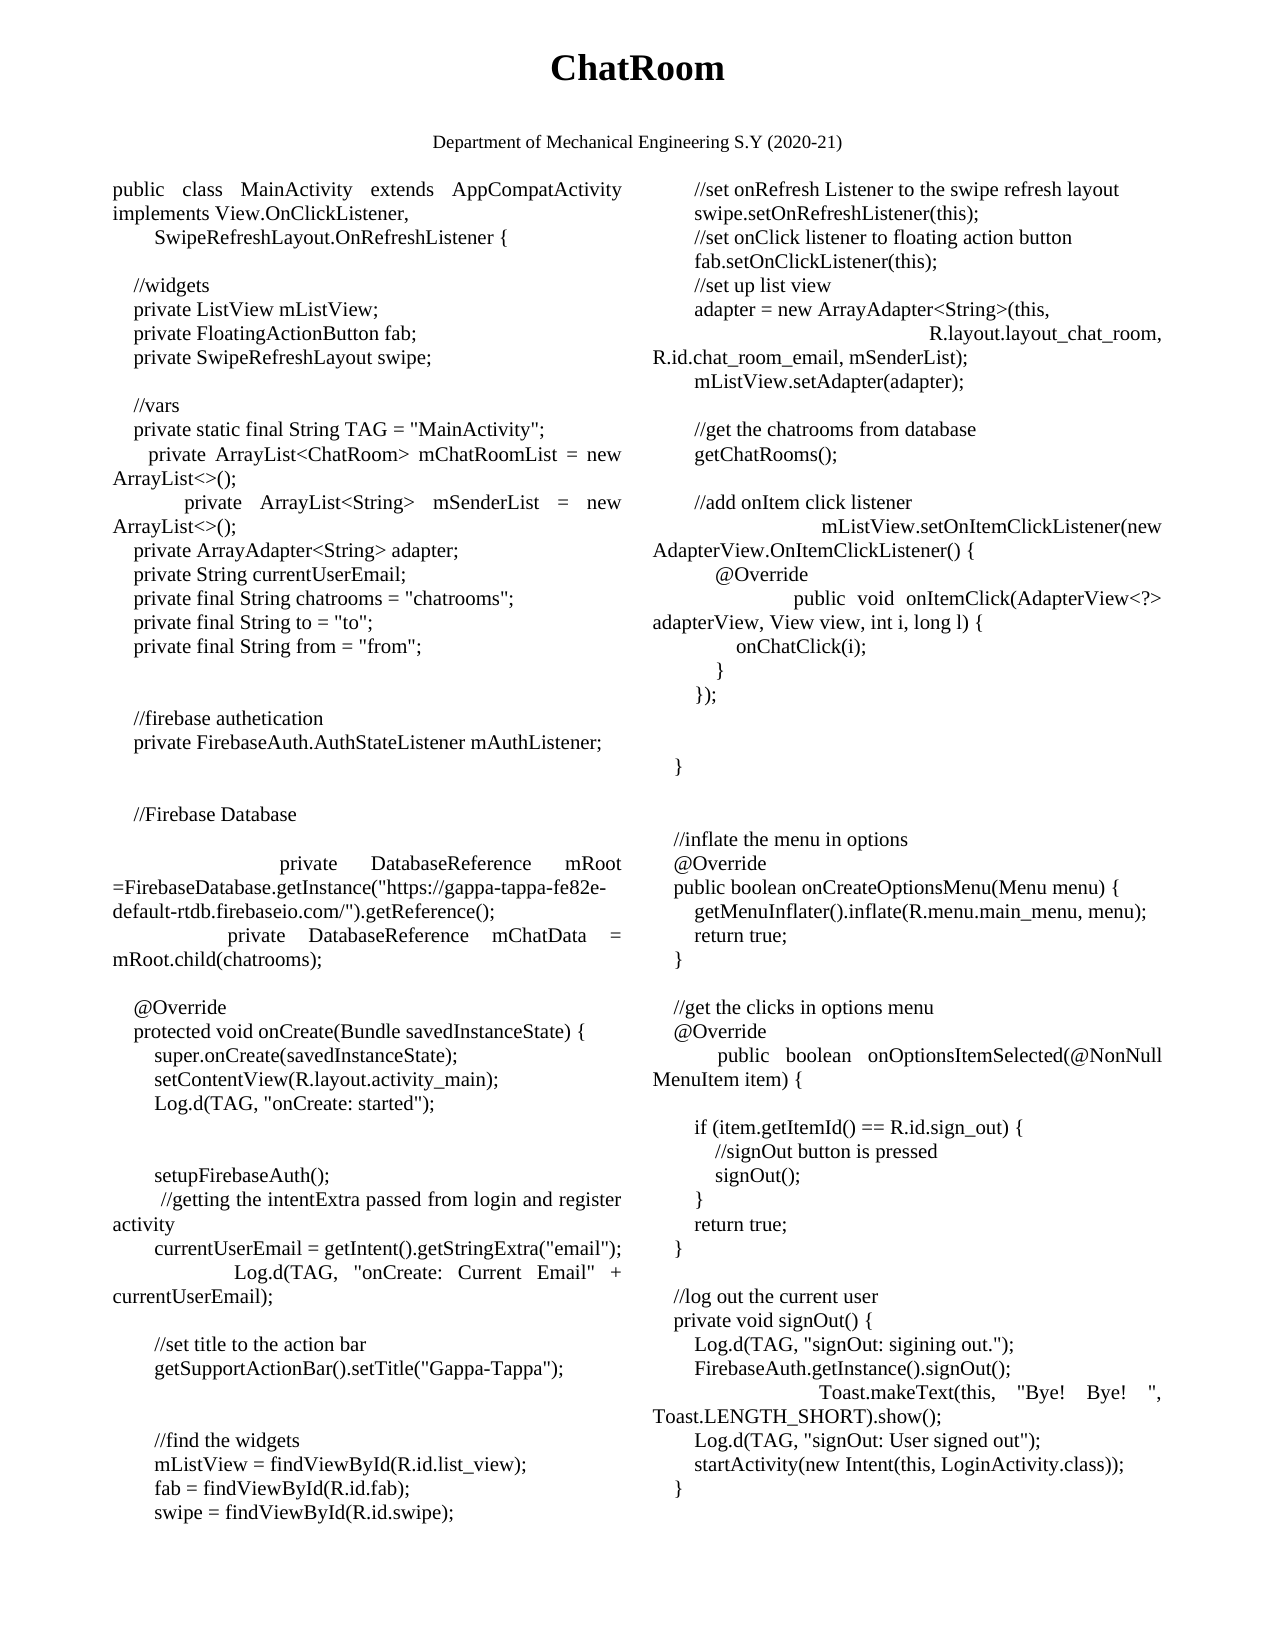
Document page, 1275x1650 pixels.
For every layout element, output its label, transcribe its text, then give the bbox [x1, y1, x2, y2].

text getChatRooms(); [652, 441, 1162, 466]
text mListView.setAdapter(adapter); [652, 369, 1162, 393]
text onChatClick(i); [652, 634, 1162, 658]
text Log.d(TAG, "onCreate: started"); [112, 1091, 622, 1115]
text //find the widgets [112, 1428, 622, 1452]
text public boolean onCreateOptionsMenu(Menu menu) { [652, 874, 1162, 899]
text //signOut button is pressed [652, 1139, 1162, 1163]
text //Firebase Database [112, 802, 622, 826]
text fab.setOnClickListener(this); [652, 249, 1162, 273]
text //inflate the menu in options [652, 826, 1162, 851]
text //log out the current user [652, 1284, 1162, 1308]
text swipe = findViewById(R.id.swipe); [112, 1500, 622, 1524]
text Toast.makeText(this, "Bye! Bye! ", Toast.LENGTH_SHORT).show(); [652, 1380, 1162, 1428]
text return true; [652, 923, 1162, 947]
text setContentView(R.layout.activity_main); [112, 1067, 622, 1091]
text private FirebaseAuth.AuthStateListener mAuthListener; [112, 730, 622, 754]
text } [652, 754, 1162, 778]
text public void onItemClick(AdapterView<?> adapterView, View view, int i, long l) { [652, 586, 1162, 634]
text signOut(); [652, 1163, 1162, 1187]
text private SwipeRefreshLayout swipe; [112, 345, 622, 369]
text //set up list view [652, 273, 1162, 297]
text getSupportActionBar().setTitle("Gappa-Tappa"); [112, 1356, 622, 1380]
text FirebaseAuth.getInstance().signOut(); [652, 1356, 1162, 1380]
text private FloatingActionButton fab; [112, 321, 622, 345]
text } [652, 947, 1162, 971]
text R.layout.layout_chat_room, R.id.chat_room_email, mSenderList); [652, 321, 1162, 369]
text @Override [652, 562, 1162, 586]
text Log.d(TAG, "onCreate: Current Email" + currentUserEmail); [112, 1259, 622, 1308]
text } [652, 1236, 1162, 1259]
text private String currentUserEmail; [112, 562, 622, 586]
text private ArrayAdapter<String> adapter; [112, 538, 622, 562]
text private final String to = "to"; [112, 610, 622, 634]
text @Override [652, 1019, 1162, 1043]
text super.onCreate(savedInstanceState); [112, 1043, 622, 1067]
text private DatabaseReference mChatData = mRoot.child(chatrooms); [112, 923, 622, 971]
text //firebase authetication [112, 706, 622, 730]
text SwipeRefreshLayout.OnRefreshListener { [112, 225, 622, 249]
text swipe.setOnRefreshListener(this); [652, 201, 1162, 225]
text private static final String TAG = "MainActivity"; [112, 417, 622, 441]
text //set onClick listener to floating action button [652, 225, 1162, 249]
text @Override [112, 995, 622, 1019]
text } [652, 1187, 1162, 1211]
text //add onItem click listener [652, 489, 1162, 514]
text adapter = new ArrayAdapter<String>(this, [652, 297, 1162, 321]
text private ArrayList<ChatRoom> mChatRoomList = new ArrayList<>(); [112, 441, 622, 489]
text //getting the intentExtra passed from login and register activity [112, 1187, 622, 1236]
text private ListView mListView; [112, 297, 622, 321]
text protected void onCreate(Bundle savedInstanceState) { [112, 1019, 622, 1043]
text startActivity(new Intent(this, LoginActivity.class)); [652, 1452, 1162, 1476]
text if (item.getItemId() == R.id.sign_out) { [652, 1115, 1162, 1139]
text private DatabaseReference mRoot =FirebaseDatabase.getInstance("https://gappa-tappa-fe82e-default-rtdb.firebaseio.com/").getReference(); [112, 851, 622, 923]
text private final String chatrooms = "chatrooms"; [112, 586, 622, 610]
text return true; [652, 1211, 1162, 1236]
text private ArrayList<String> mSenderList = new ArrayList<>(); [112, 489, 622, 538]
text public class MainActivity extends AppCompatActivity implements View.OnClickListener, [112, 177, 622, 225]
text } [652, 1476, 1162, 1500]
text //widgets [112, 273, 622, 297]
text } [652, 658, 1162, 682]
text @Override [652, 851, 1162, 874]
text Log.d(TAG, "signOut: sigining out."); [652, 1332, 1162, 1356]
text Log.d(TAG, "signOut: User signed out"); [652, 1428, 1162, 1452]
text private final String from = "from"; [112, 634, 622, 658]
text mListView.setOnItemClickListener(new AdapterView.OnItemClickListener() { [652, 514, 1162, 562]
text fab = findViewById(R.id.fab); [112, 1476, 622, 1500]
text getMenuInflater().inflate(R.menu.main_menu, menu); [652, 899, 1162, 923]
text mListView = findViewById(R.id.list_view); [112, 1452, 622, 1476]
text setupFirebaseAuth(); [112, 1163, 622, 1187]
text }); [652, 682, 1162, 706]
text private void signOut() { [652, 1308, 1162, 1332]
text public boolean onOptionsItemSelected(@NonNull MenuItem item) { [652, 1043, 1162, 1091]
text //get the clicks in options menu [652, 995, 1162, 1019]
text //vars [112, 393, 622, 417]
text //set onRefresh Listener to the swipe refresh layout [652, 177, 1162, 201]
text currentUserEmail = getIntent().getStringExtra("email"); [112, 1236, 622, 1259]
text //set title to the action bar [112, 1332, 622, 1356]
text //get the chatrooms from database [652, 417, 1162, 441]
